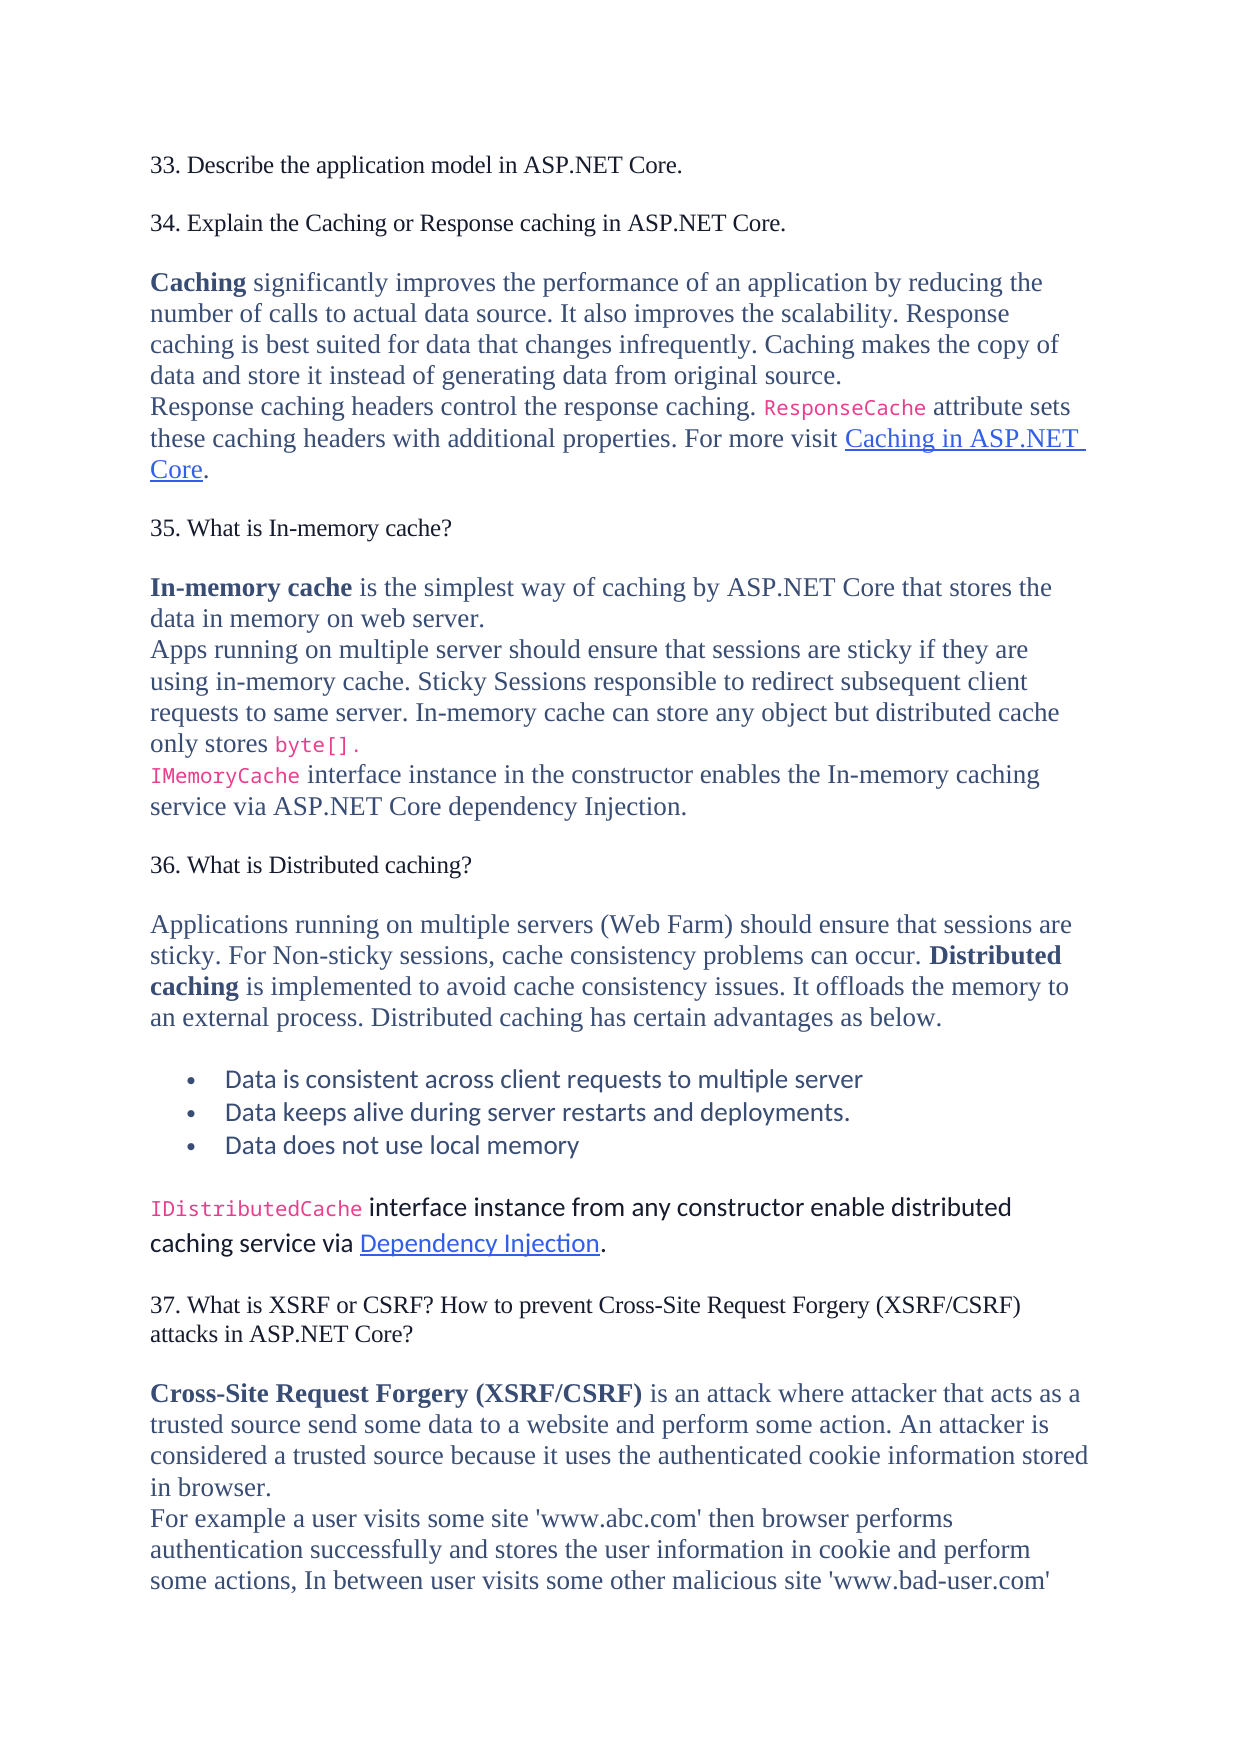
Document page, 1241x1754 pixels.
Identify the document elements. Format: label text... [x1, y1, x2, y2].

text IDistributedCache interface instance from any constructor enable distributed caching service via Dependency Injection. [150, 1190, 1090, 1259]
list Data does not use local memory [187, 1128, 1090, 1161]
text In-memory cache is the simplest way of caching by ASP.NET Core that stores the data in memory on web server. Apps running on multiple server should ensure that sessions are sticky if they are using in-memory cache. Sticky Sessions responsible to redirect subsequent client requests to same server. In-memory cache can store any object but distributed cache only stores byte[]. IMemoryCache interface instance in the constructor enables the In-memory caching service via ASP.NET Core dependency Injection. [150, 571, 1090, 821]
text 36. What is Distributed caching? [150, 850, 1090, 879]
text Caching significantly improves the performance of an application by reducing the number of calls to actual data source. It also improves the scalability. Response caching is best suited for data that changes infrequently. Caching makes the copy of data and store it instead of generating data from original source. Response caching headers control the response caching. ResponseCache attribute sets these caching headers with additional properties. For more visit Caching in ASP.NET Core. [150, 266, 1090, 484]
text 35. What is In-memory cache? [150, 513, 1090, 542]
text Applications running on multiple servers (Web Farm) should ensure that sessions are sticky. For Non-sticky sessions, cache consistency problems can occur. Distributed caching is implemented to avoid cache consistency issues. It offloads the memory to an external process. Distributed caching has certain advantages as below. [150, 908, 1090, 1033]
list Data keeps alive during server restarts and deployments. [187, 1095, 1090, 1128]
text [150, 1377, 1090, 1595]
text 37. What is XSRF or CSRF? How to prevent Cross-Site Request Forgery (XSRF/CSRF) attacks in ASP.NET Core? [150, 1291, 1090, 1348]
text 34. Explain the Caching or Response caching in ASP.NET Core. [150, 208, 1090, 237]
text 33. Describe the application model in ASP.NET Core. [150, 150, 1090, 179]
list Data is consistent across client requests to multiple server [187, 1062, 1090, 1095]
